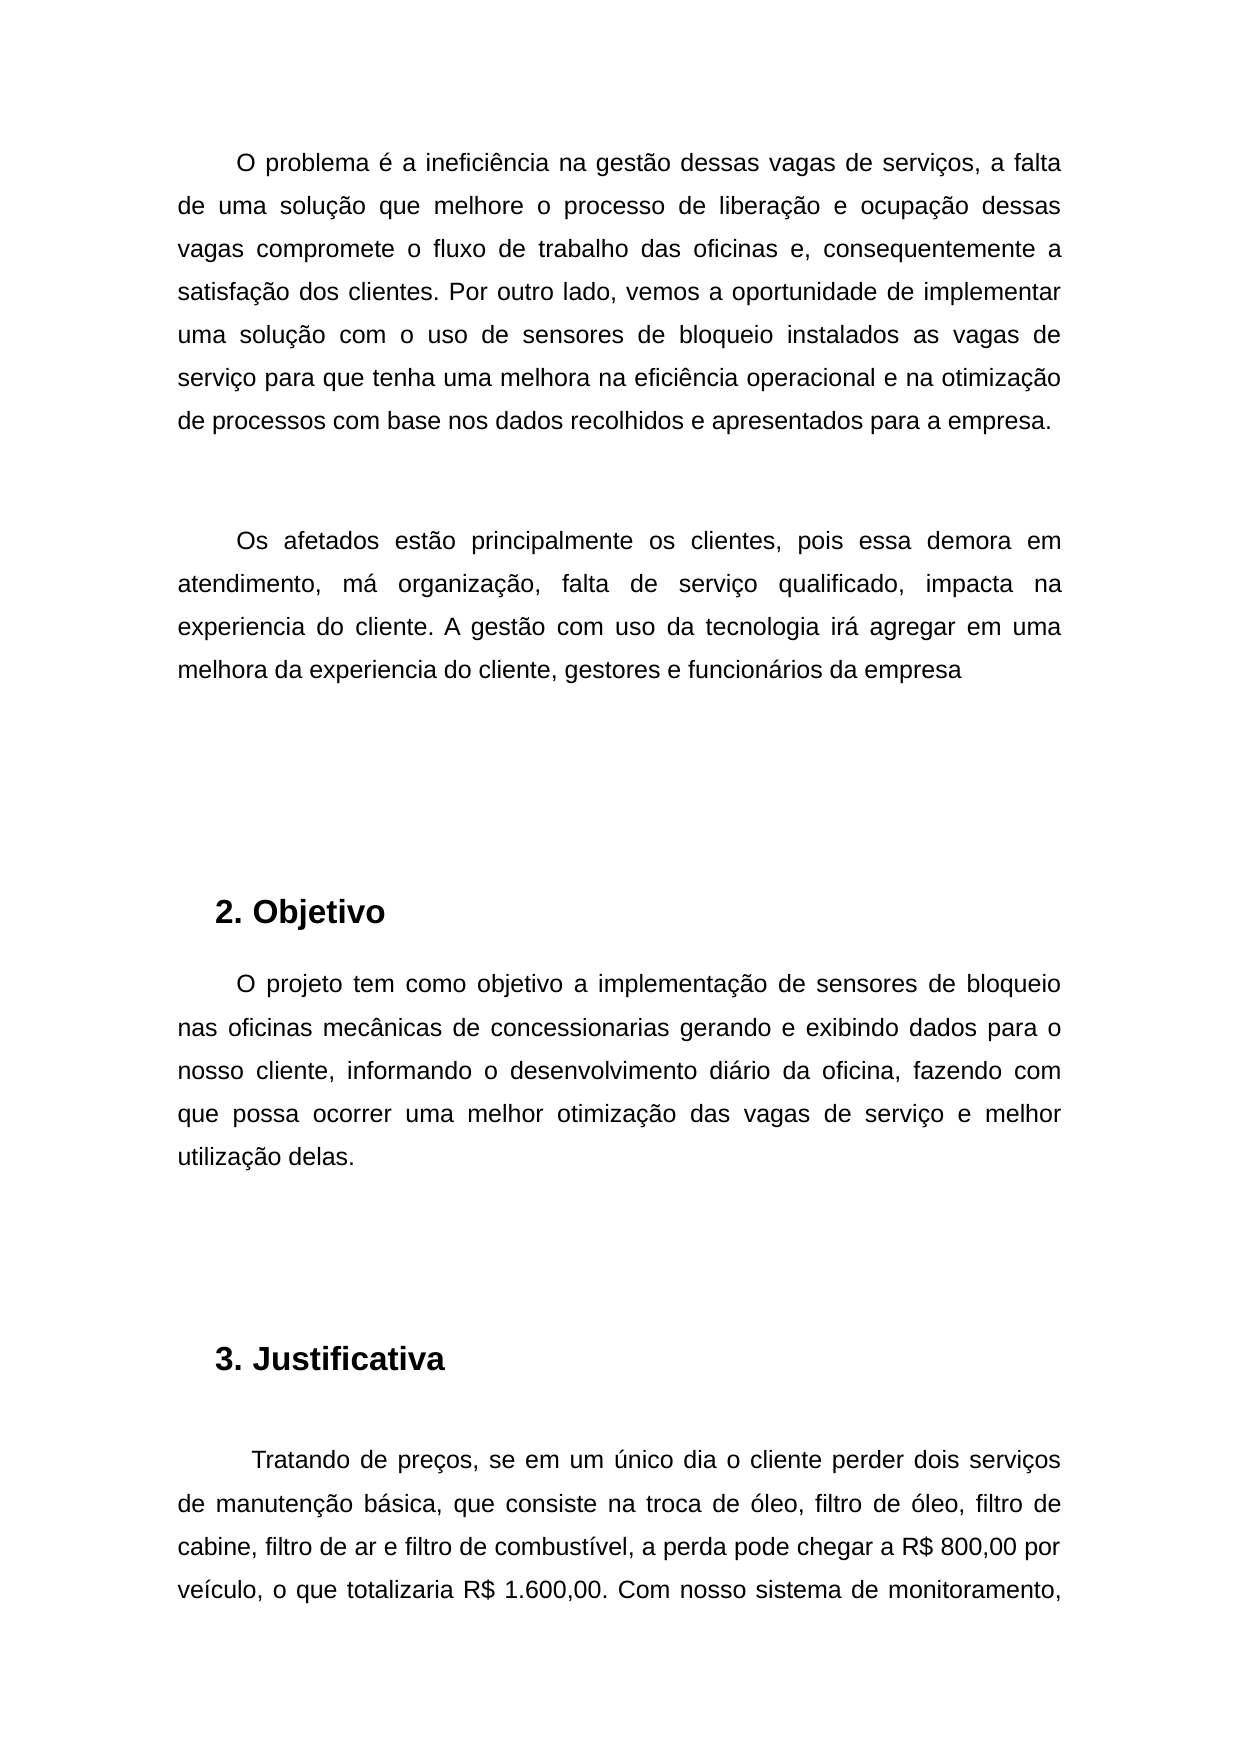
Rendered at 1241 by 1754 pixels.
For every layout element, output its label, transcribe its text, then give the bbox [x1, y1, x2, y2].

text Os afetados estão principalmente os clientes, pois essa demora em atendimento, má organização, falta de serviço qualificado, impacta na experiencia do cliente. A gestão com uso da tecnologia irá agregar em uma melhora da experiencia do cliente, gestores e funcionários da empresa [177, 526, 1063, 684]
subtitle Objetivo [215, 892, 1063, 930]
list O projeto tem como objetivo a implementação de sensores de bloqueio nas oficinas mecânicas de concessionarias gerando e exibindo dados para o nosso cliente, informando o desenvolvimento diário da oficina, fazendo com que possa ocorrer uma melhor otimização das vagas de serviço e melhor utilização delas. [177, 969, 1063, 1171]
subtitle Justificativa [215, 1339, 1063, 1378]
text O problema é a ineficiência na gestão dessas vagas de serviços, a falta de uma solução que melhore o processo de liberação e ocupação dessas vagas compromete o fluxo de trabalho das oficinas e, consequentemente a satisfação dos clientes. Por outro lado, vemos a oportunidade de implementar uma solução com o uso de sensores de bloqueio instalados as vagas de serviço para que tenha uma melhora na eficiência operacional e na otimização de processos com base nos dados recolhidos e apresentados para a empresa. [177, 148, 1063, 435]
